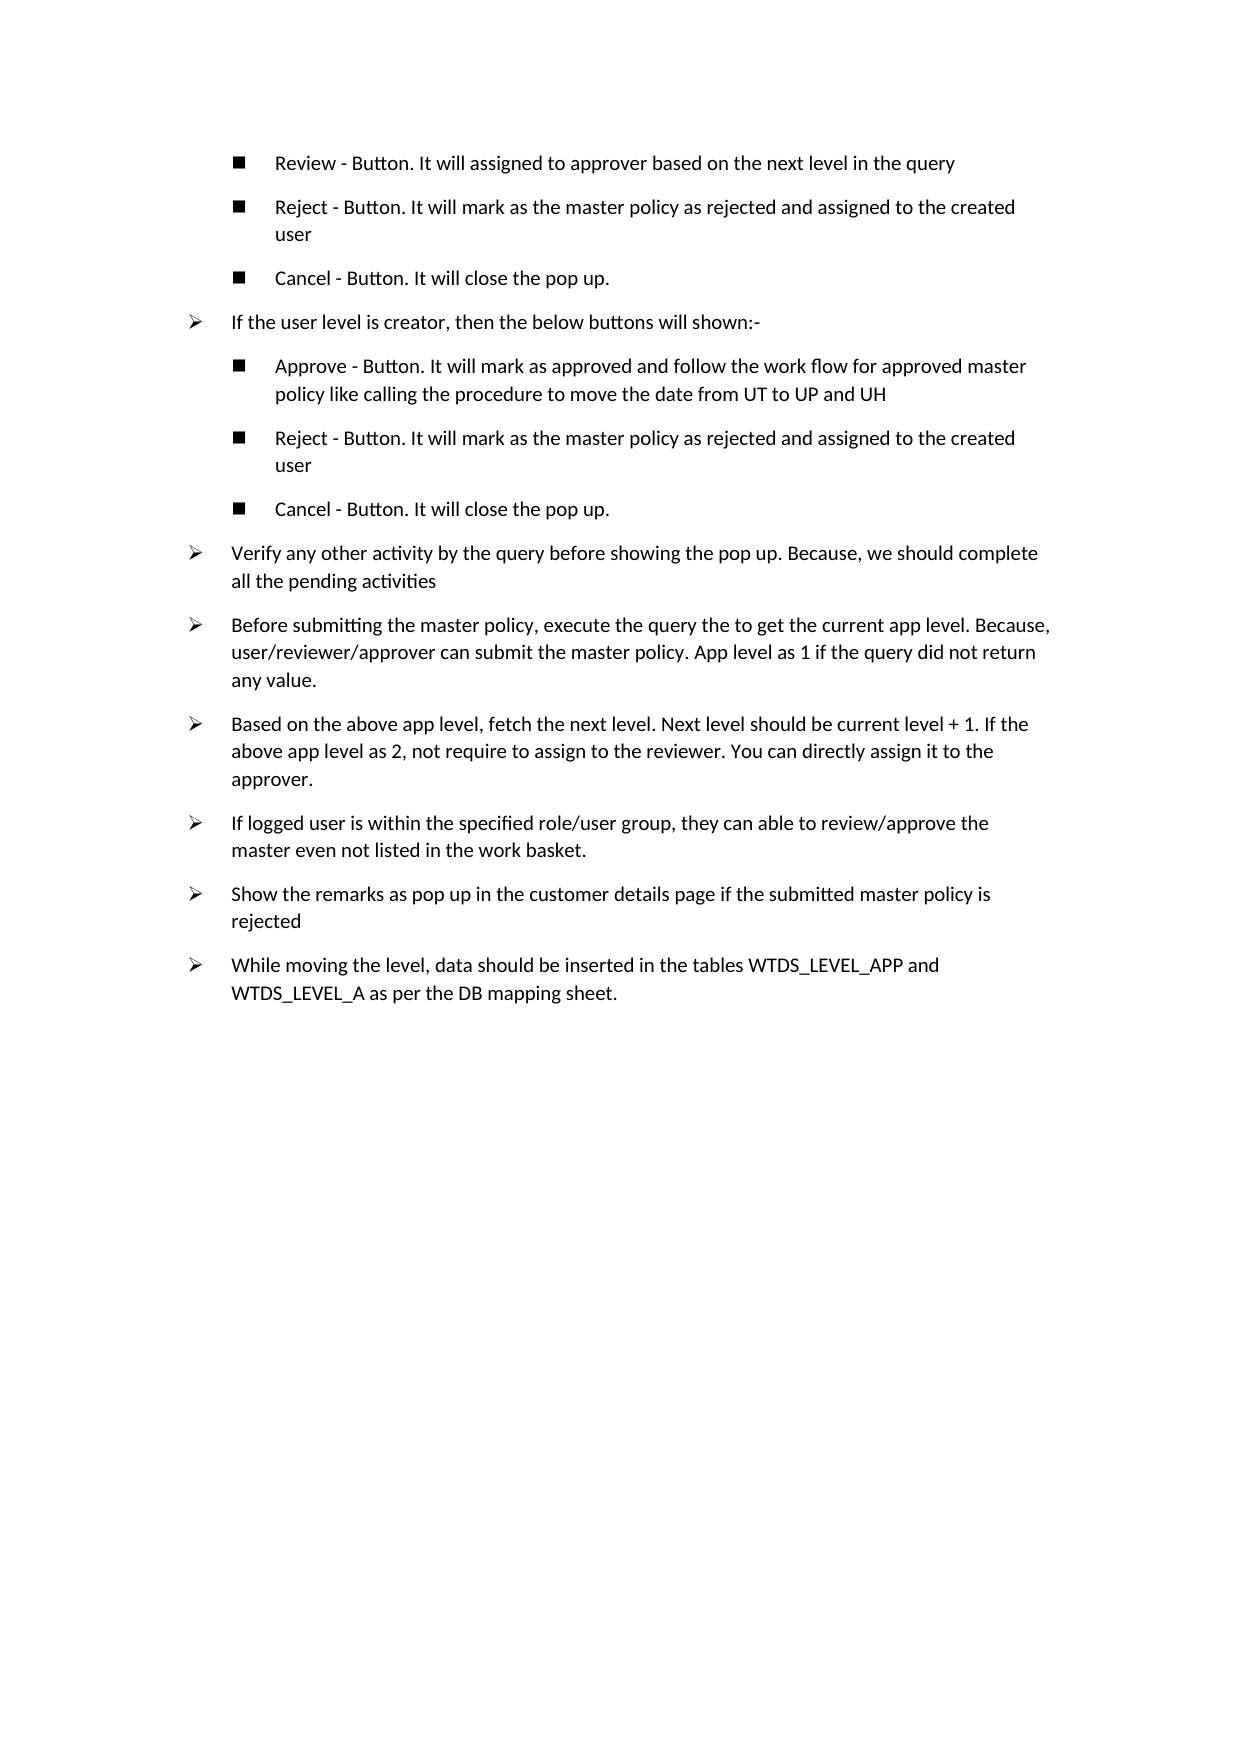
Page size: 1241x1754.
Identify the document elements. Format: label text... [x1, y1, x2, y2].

list Before submitting the master policy, execute the query the to get the current app level. Because, user/reviewer/approver can submit the master policy. App level as 1 if the query did not return any value. [187, 612, 1053, 692]
list Approve - Button. It will mark as approved and follow the work flow for approved master policy like calling the procedure to move the date from UT to UP and UH [231, 354, 1053, 406]
list Verify any other activity by the query before showing the pop up. Because, we should complete all the pending activities [187, 541, 1053, 593]
list Reject - Button. It will mark as the master policy as rejected and assigned to the created user [231, 425, 1053, 478]
list Based on the above app level, fetch the next level. Next level should be current level + 1. If the above app level as 2, not require to assign to the reviewer. You can directly assign it to the approver. [187, 711, 1053, 791]
list Show the remarks as pop up in the customer details page if the submitted master policy is rejected [187, 881, 1053, 934]
list Cancel - Button. It will close the pop up. [231, 266, 1053, 291]
list If logged user is within the specified role/user group, they can able to review/approve the master even not listed in the work basket. [187, 810, 1053, 863]
list If the user level is creator, then the below buttons will shown:- [187, 309, 1053, 335]
list While moving the level, data should be inserted in the tables WTDS_LEVEL_APP and WTDS_LEVEL_A as per the DB mapping sheet. [187, 953, 1053, 1006]
list Review - Button. It will assigned to approver based on the next level in the query [231, 150, 1053, 175]
list Cancel - Button. It will close the pop up. [231, 497, 1053, 522]
list Reject - Button. It will mark as the master policy as rejected and assigned to the created user [231, 194, 1053, 247]
